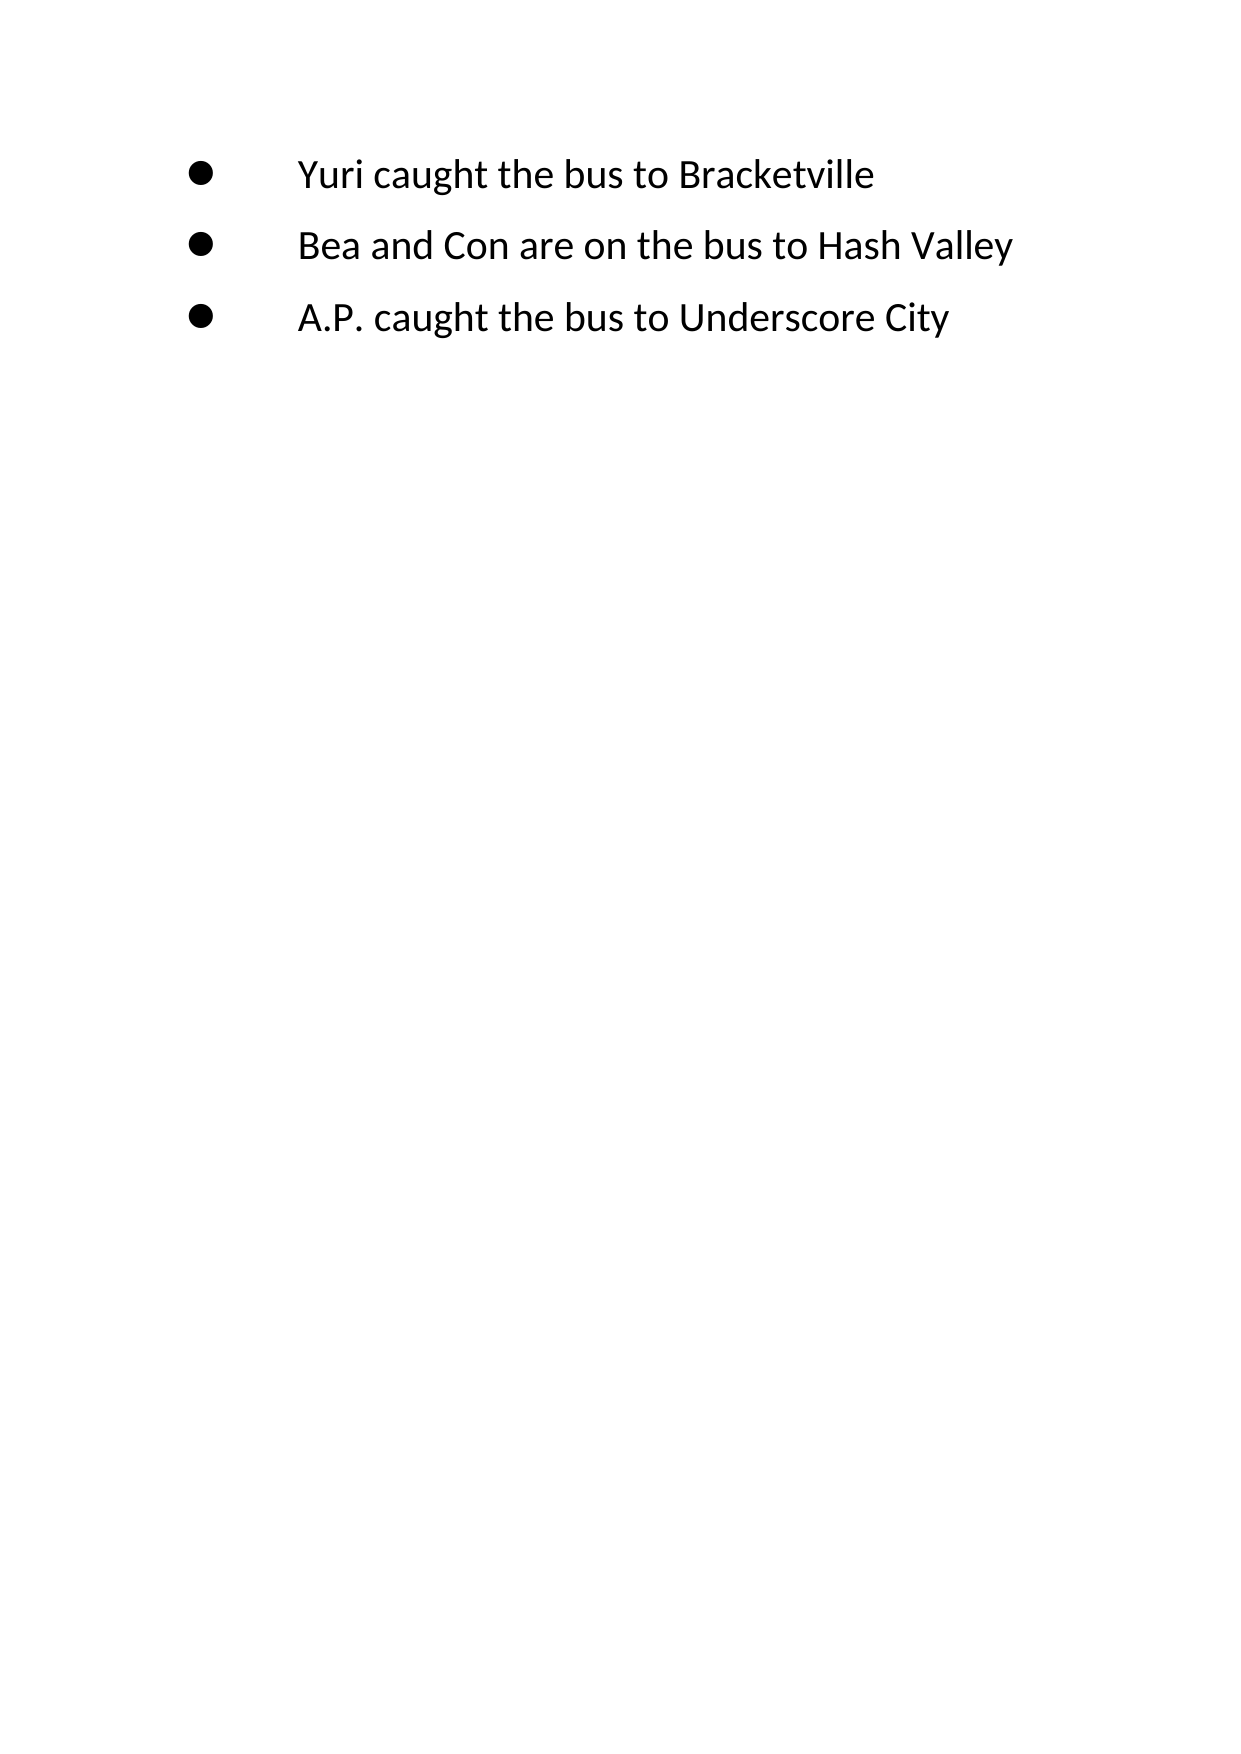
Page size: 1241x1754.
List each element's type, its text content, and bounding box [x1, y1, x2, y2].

list Bea and Con are on the bus to Hash Valley [185, 219, 1093, 270]
list Yuri caught the bus to Bracketville [185, 148, 1093, 198]
list A.P. caught the bus to Underscore City [185, 291, 1093, 342]
